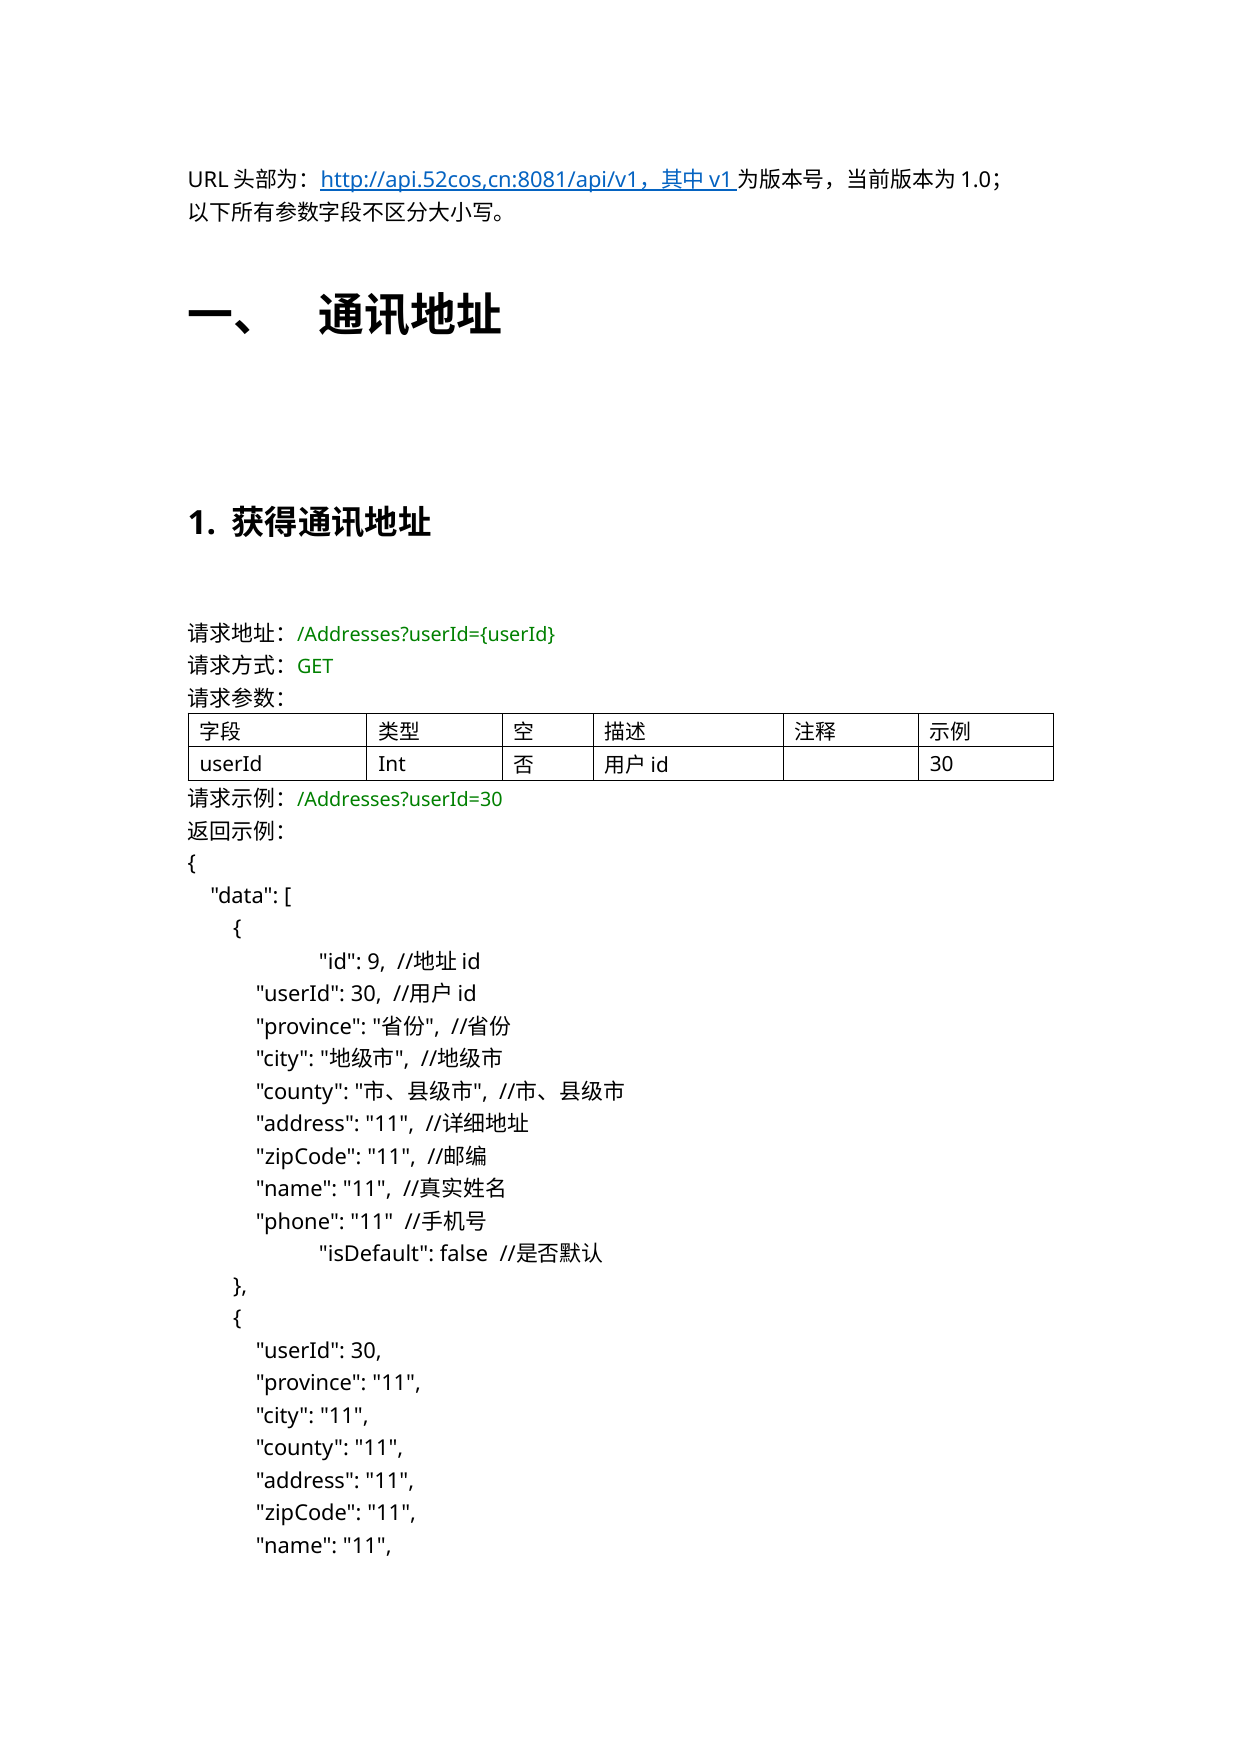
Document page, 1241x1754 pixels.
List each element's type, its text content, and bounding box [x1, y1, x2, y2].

text { [187, 911, 1053, 943]
text "zipCode": "11", //邮编 [187, 1138, 1053, 1171]
text { [187, 1301, 1053, 1333]
text "userId": 30, [187, 1333, 1053, 1366]
table_cell Int [367, 747, 502, 780]
text "name": "11", //真实姓名 [187, 1171, 1053, 1203]
text "county": "11", [187, 1431, 1053, 1463]
table_header 注释 [784, 714, 918, 746]
text "province": "11", [187, 1366, 1053, 1398]
text 请求方式：GET [187, 648, 1053, 680]
text 请求地址：/Addresses?userId={userId} [187, 615, 1053, 648]
text "zipCode": "11", [187, 1496, 1053, 1528]
text 请求示例：/Addresses?userId=30 [187, 781, 1053, 813]
table_header 字段 [189, 714, 366, 746]
table_header 类型 [367, 714, 502, 746]
subtitle 通讯地址 [187, 262, 1053, 360]
text "id": 9, //地址id [187, 943, 1053, 976]
text }, [187, 1268, 1053, 1301]
text "address": "11", [187, 1463, 1053, 1496]
text "userId": 30, //用户id [187, 976, 1053, 1008]
table_cell 30 [919, 747, 1053, 780]
table_cell userId [189, 747, 366, 780]
text "county": "市、县级市", //市、县级市 [187, 1073, 1053, 1106]
text { [187, 846, 1053, 878]
subtitle 获得通讯地址 [187, 488, 1053, 553]
text "phone": "11" //手机号 [187, 1203, 1053, 1236]
table_header 空 [503, 714, 593, 746]
text "province": "省份", //省份 [187, 1008, 1053, 1041]
table_header 示例 [919, 714, 1053, 746]
text "name": "11", [187, 1528, 1053, 1561]
table_cell 否 [503, 747, 593, 780]
text "data": [ [187, 878, 1053, 911]
table_header 描述 [594, 714, 783, 746]
table_cell [784, 747, 918, 780]
text 请求参数： [187, 680, 1053, 713]
text "address": "11", //详细地址 [187, 1106, 1053, 1138]
table_cell 用户id [594, 747, 783, 780]
text "city": "11", [187, 1398, 1053, 1431]
text URL头部为：http://api.52cos,cn:8081/api/v1，其中v1为版本号，当前版本为1.0； [187, 162, 1053, 194]
text "city": "地级市", //地级市 [187, 1041, 1053, 1073]
text "isDefault": false //是否默认 [275, 1236, 1053, 1268]
text 以下所有参数字段不区分大小写。 [187, 194, 1053, 227]
text 返回示例： [187, 813, 1053, 846]
